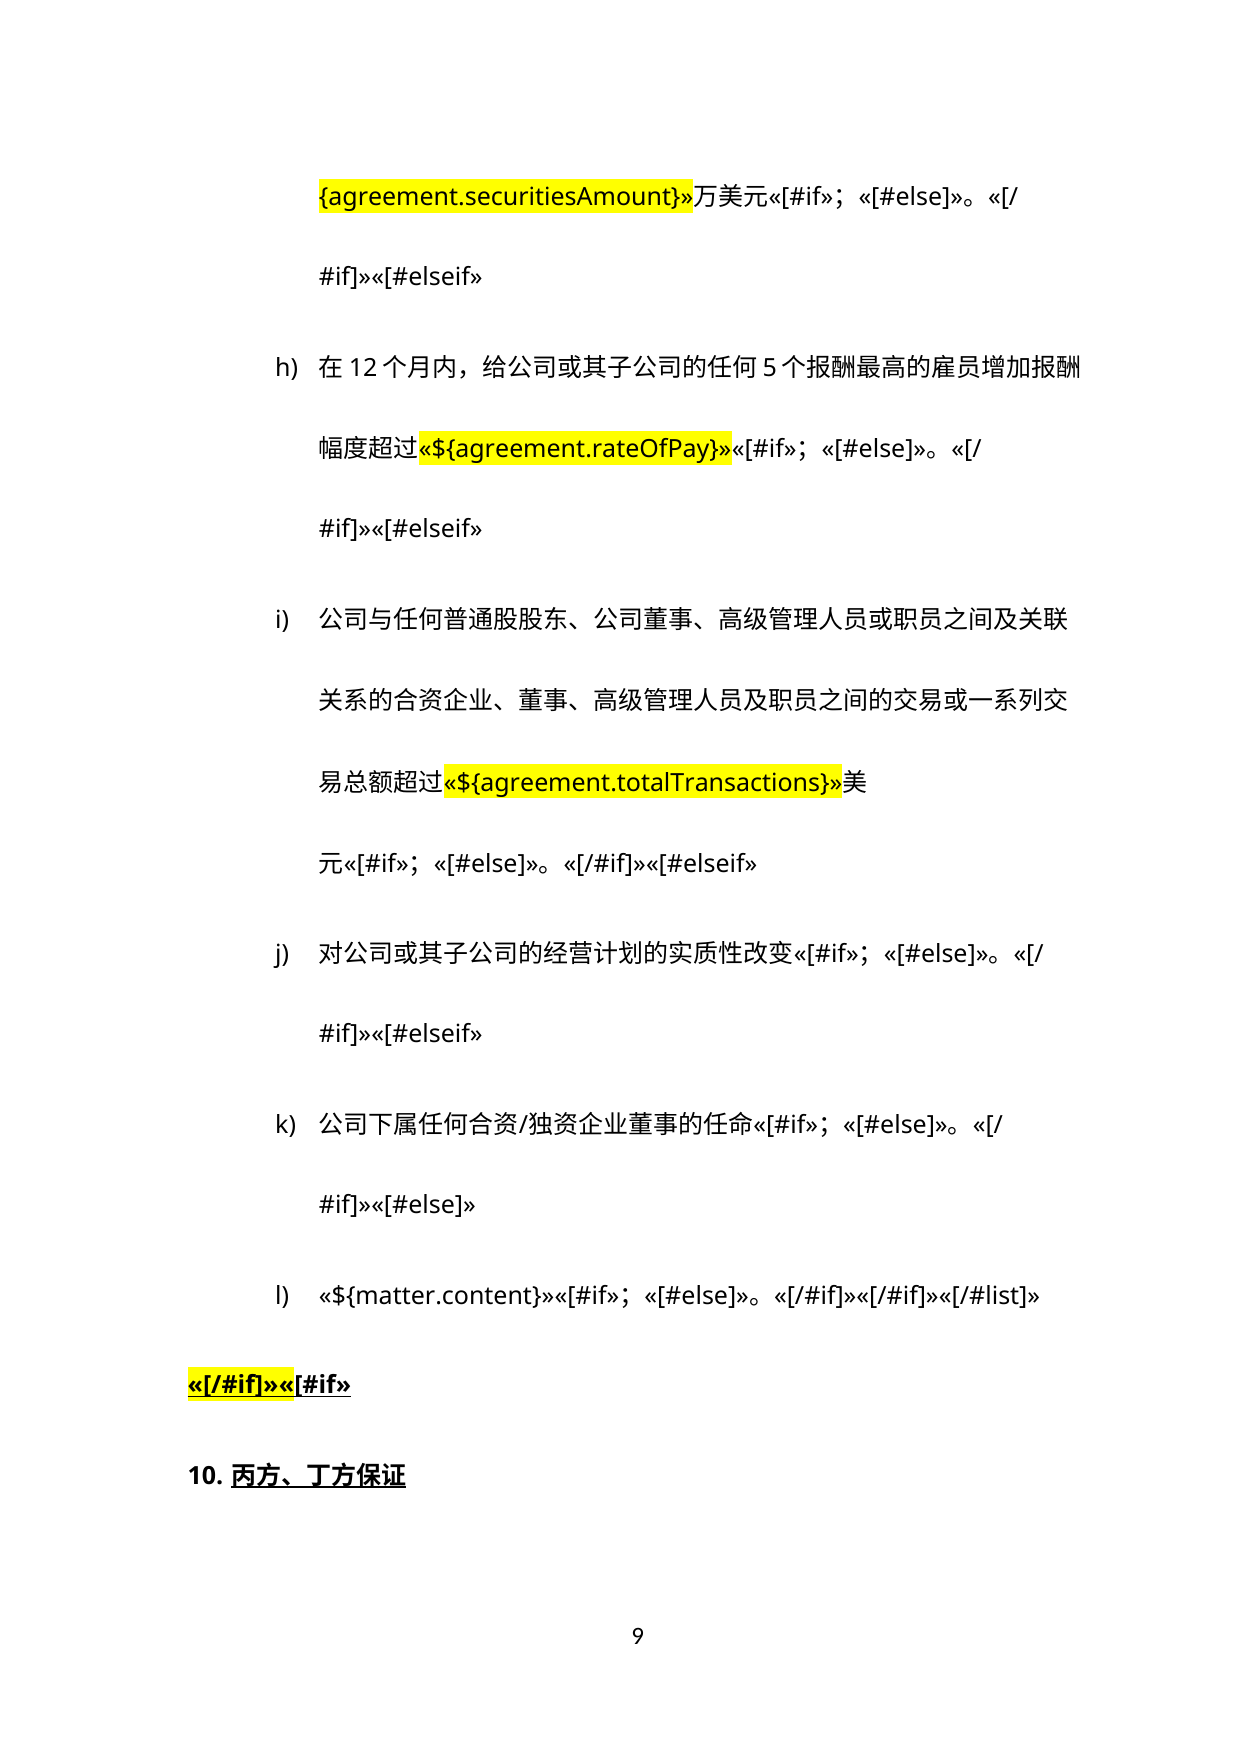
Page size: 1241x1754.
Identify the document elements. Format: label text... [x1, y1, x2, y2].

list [275, 162, 1087, 308]
text «[/#if]»«[#if» [187, 1351, 1087, 1416]
list 公司与任何普通股股东、公司董事、高级管理人员或职员之间及关联关系的合资企业、董事、高级管理人员及职员之间的交易或一系列交易总额超过«${agreement.totalTransactions}»美元«[#if»；«[#else]»。«[/#if]»«[#elseif» [275, 585, 1087, 894]
list 对公司或其子公司的经营计划的实质性改变«[#if»；«[#else]»。«[/#if]»«[#elseif» [275, 919, 1087, 1065]
list «${matter.content}»«[#if»；«[#else]»。«[/#if]»«[/#if]»«[/#list]» [275, 1261, 1087, 1326]
list 公司下属任何合资/独资企业董事的任命«[#if»；«[#else]»。«[/#if]»«[#else]» [275, 1090, 1087, 1236]
list 丙方、丁方保证 [187, 1441, 1087, 1506]
list 在12个月内，给公司或其子公司的任何5个报酬最高的雇员增加报酬幅度超过«${agreement.rateOfPay}»«[#if»；«[#else]»。«[/#if]»«[#elseif» [275, 333, 1087, 560]
